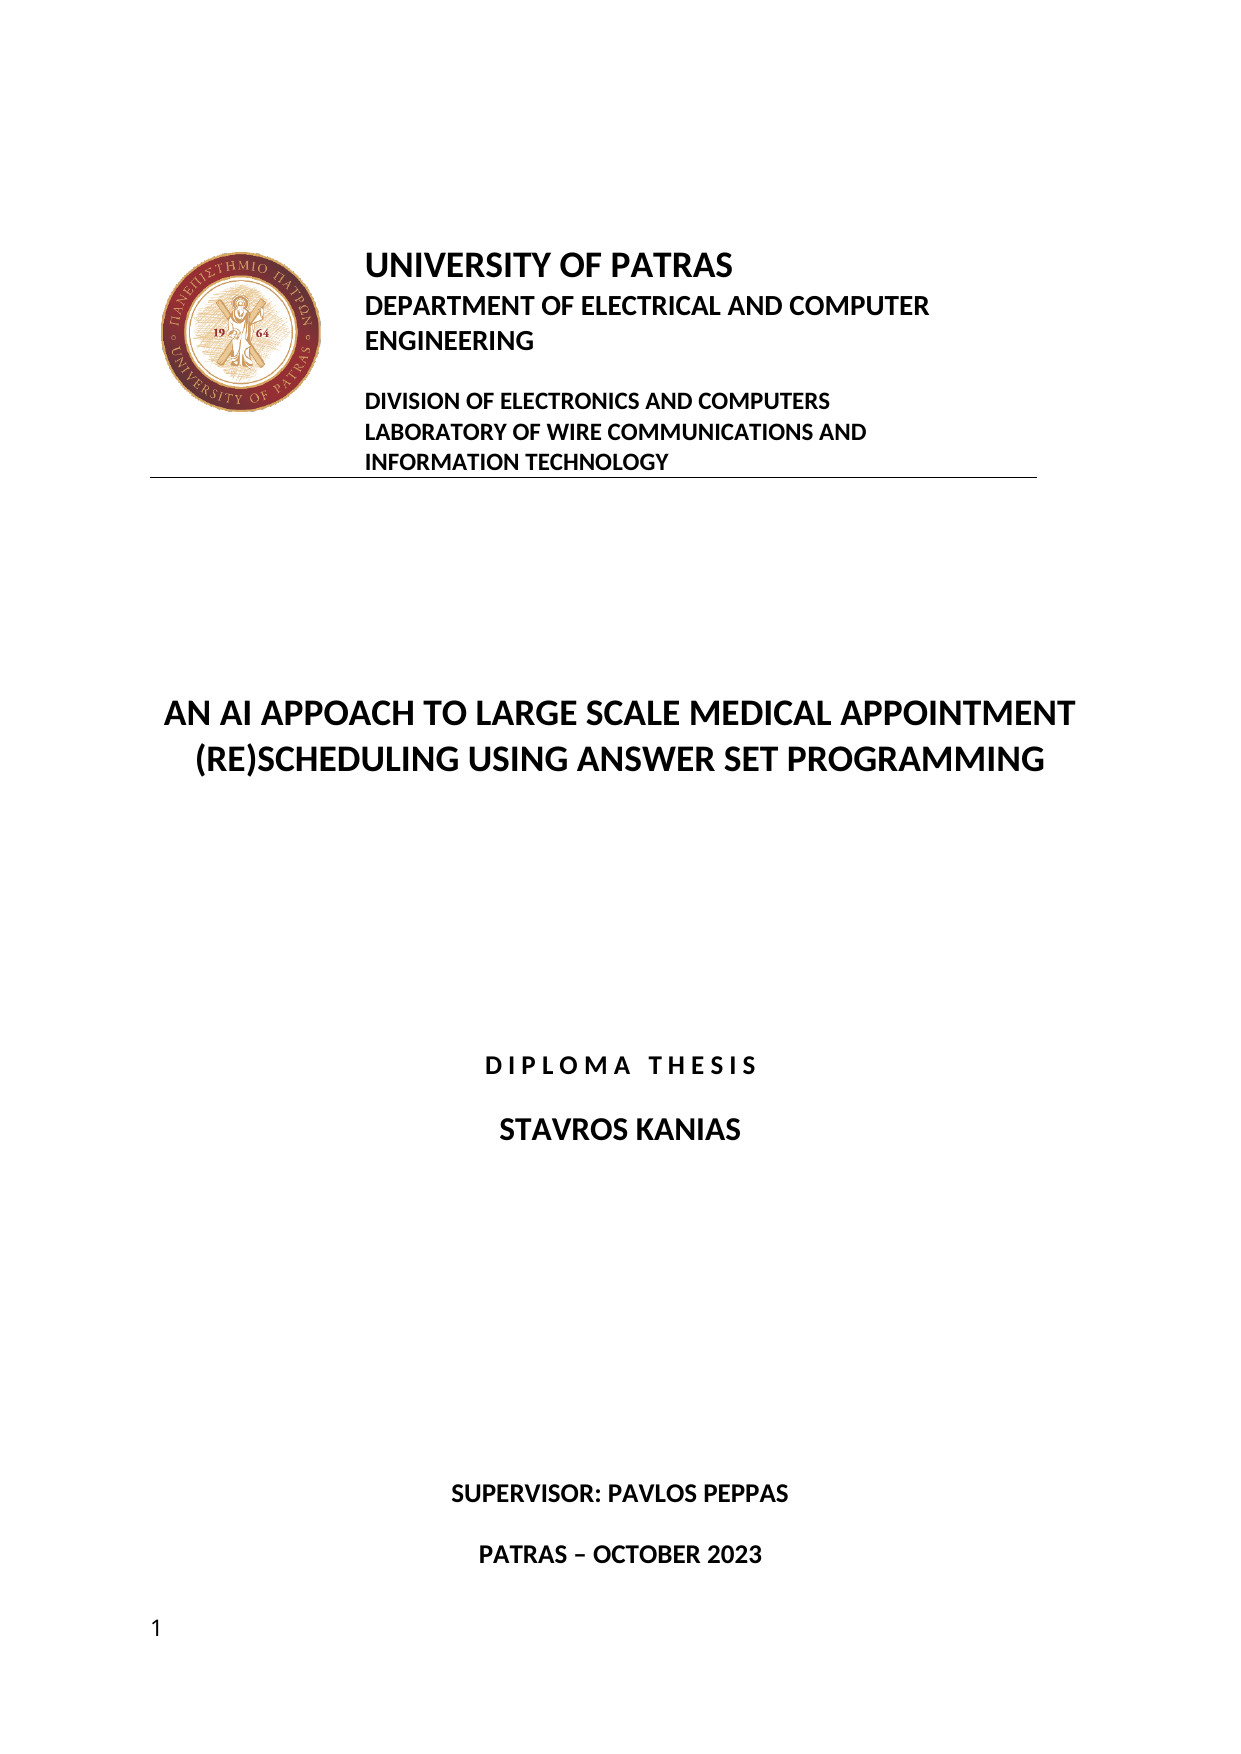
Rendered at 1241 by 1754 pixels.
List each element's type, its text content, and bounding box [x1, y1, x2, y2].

table_header [150, 241, 353, 477]
text STAVROS KANIAS [150, 1108, 1090, 1149]
picture [150, 241, 331, 422]
text AN AI APPOACH TO LARGE SCALE MEDICAL APPOINTMENT (RE)SCHEDULING USING ANSWER SET PROGRAMMING [150, 689, 1090, 781]
text SUPERVISOR: PAVLOS PEPPAS [150, 1477, 1090, 1510]
text PATRAS – OCTOBER 2023 [150, 1537, 1090, 1570]
text D I P L O M A T H E S I S [150, 1048, 1090, 1081]
table_header UNIVERSITY OF PATRAS DEPARTMENT OF ELECTRICAL AND COMPUTER ENGINEERING DIVISION OF ELECTRONICS AND COMPUTERS LABORATORY OF WIRE COMMUNICATIONS AND INFORMATION TECHNOLOGY [353, 241, 1037, 477]
